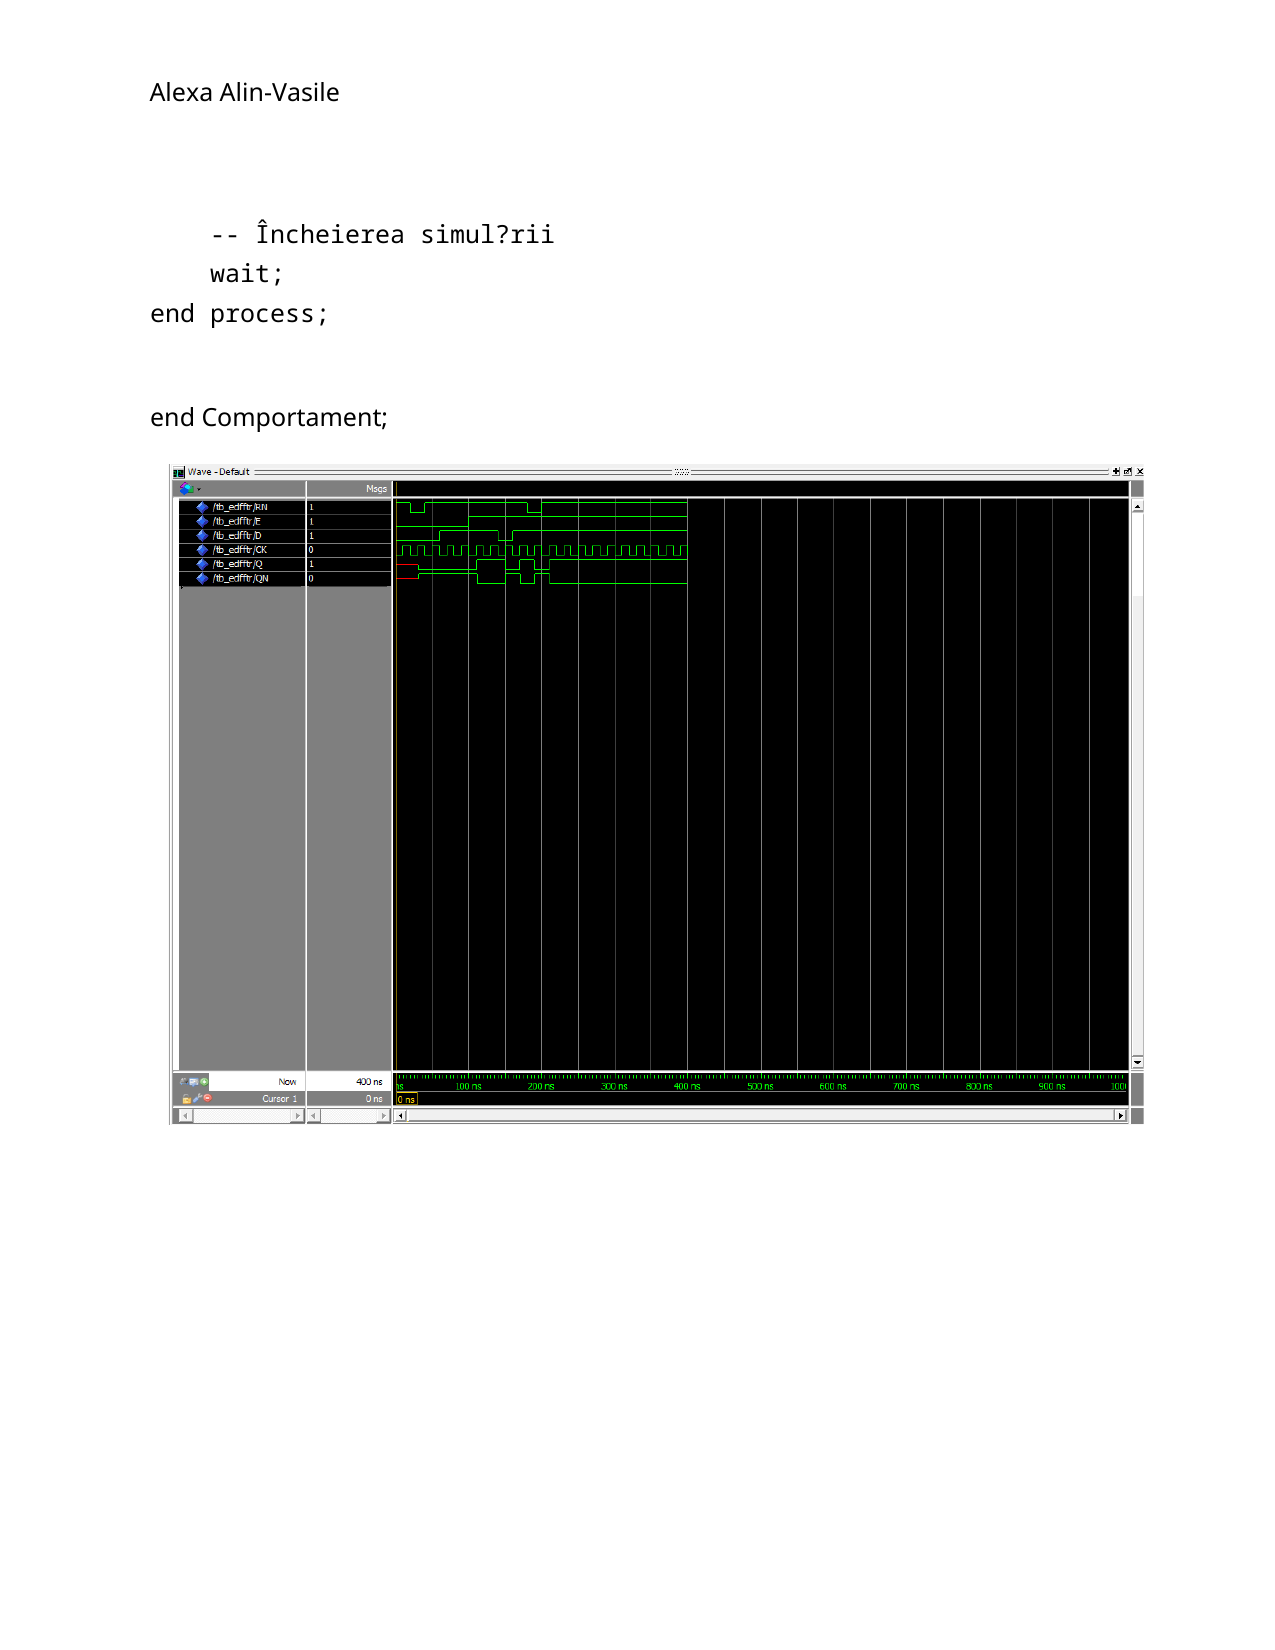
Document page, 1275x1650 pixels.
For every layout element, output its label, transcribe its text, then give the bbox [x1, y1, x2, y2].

text end Comportament; [150, 399, 1125, 434]
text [150, 177, 1125, 369]
